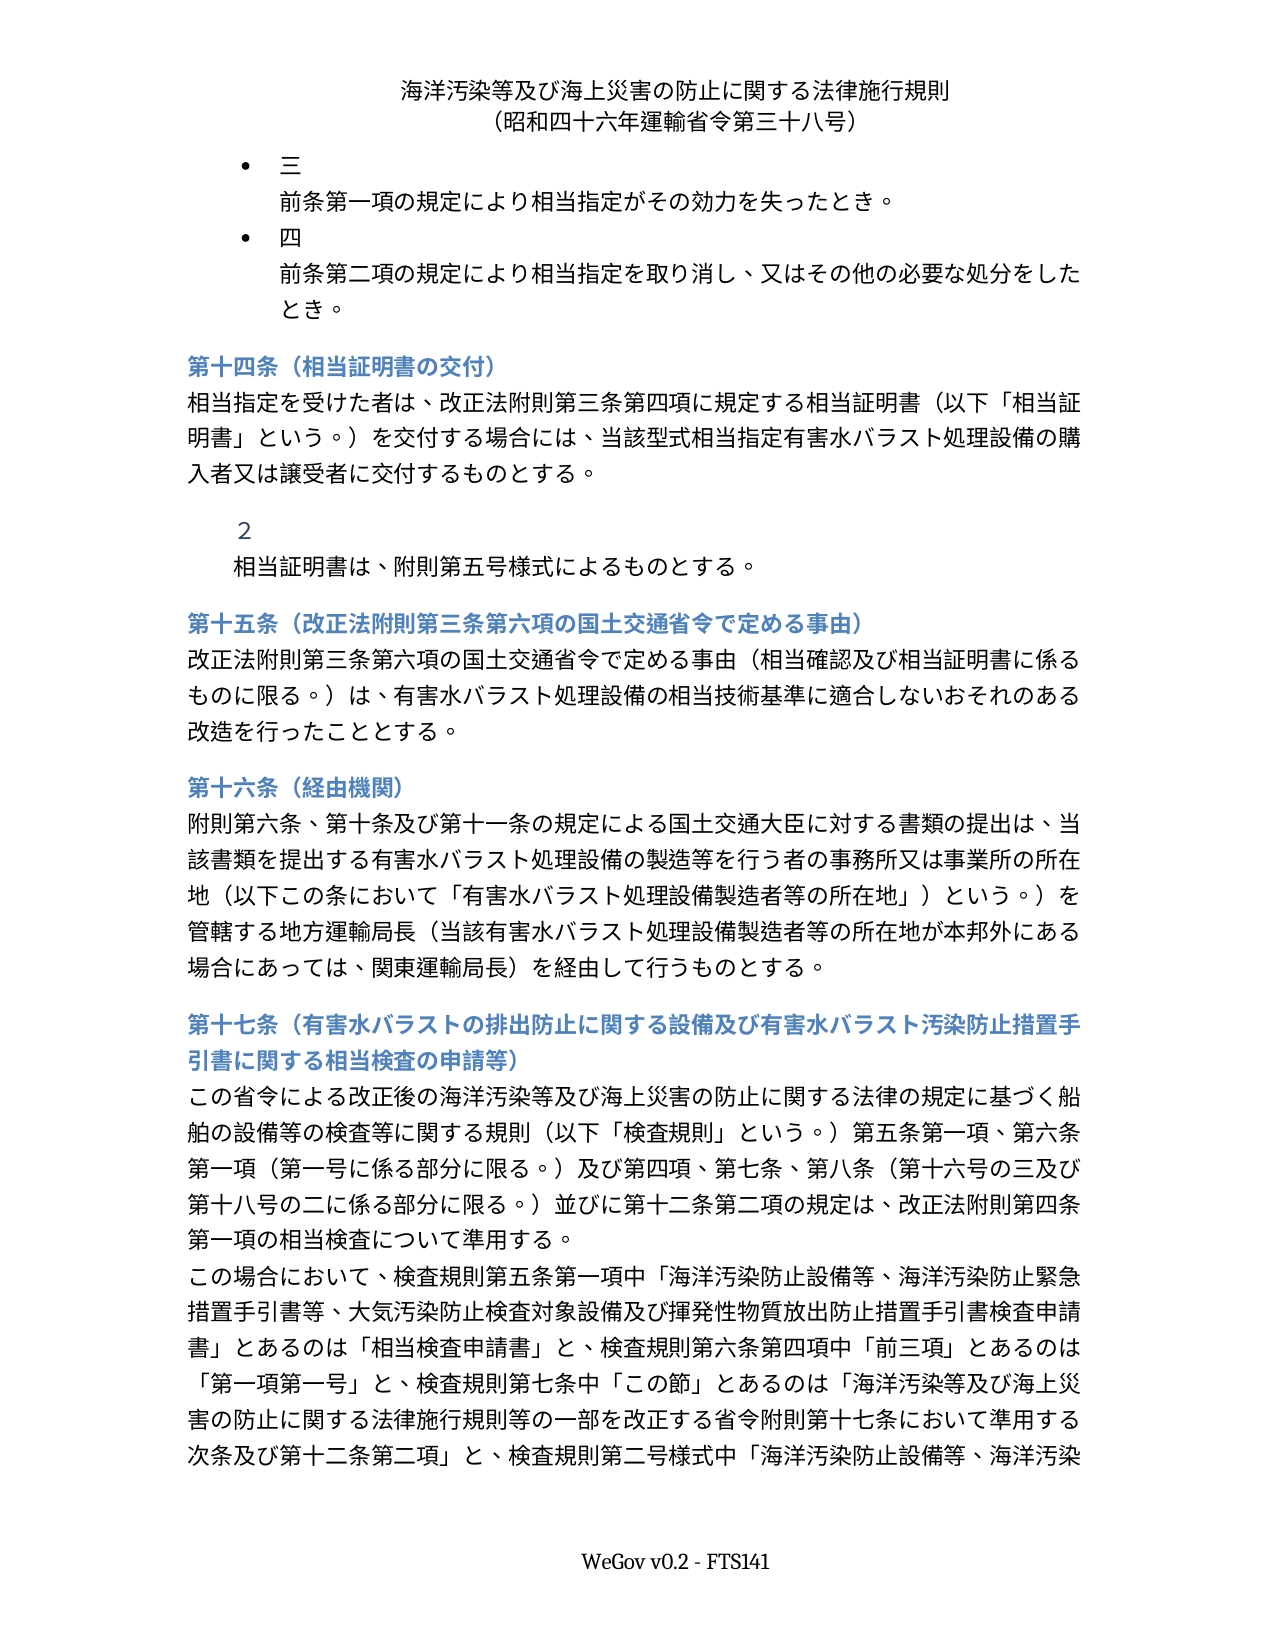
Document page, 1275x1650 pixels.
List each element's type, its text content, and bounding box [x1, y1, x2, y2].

subtitle 第十四条（相当証明書の交付） [187, 351, 1087, 382]
list 三 前条第一項の規定により相当指定がその効力を失ったとき。 [242, 150, 1087, 217]
list 四 前条第二項の規定により相当指定を取り消し、又はその他の必要な処分をしたとき。 [242, 222, 1087, 325]
subtitle ２ [233, 515, 1087, 546]
text 附則第六条、第十条及び第十一条の規定による国土交通大臣に対する書類の提出は、当該書類を提出する有害水バラスト処理設備の製造等を行う者の事務所又は事業所の所在地（以下この条において「有害水バラスト処理設備製造者等の所在地」）という。）を管轄する地方運輸局長（当該有害水バラスト処理設備製造者等の所在地が本邦外にある場合にあっては、関東運輸局長）を経由して行うものとする。 [187, 808, 1087, 983]
text 相当指定を受けた者は、改正法附則第三条第四項に規定する相当証明書（以下「相当証明書」という。）を交付する場合には、当該型式相当指定有害水バラスト処理設備の購入者又は譲受者に交付するものとする。 [187, 386, 1087, 489]
text 相当証明書は、附則第五号様式によるものとする。 [233, 551, 1087, 582]
subtitle 第十五条（改正法附則第三条第六項の国土交通省令で定める事由） [187, 608, 1087, 639]
subtitle 第十六条（経由機関） [187, 772, 1087, 804]
text 改正法附則第三条第六項の国土交通省令で定める事由（相当確認及び相当証明書に係るものに限る。）は、有害水バラスト処理設備の相当技術基準に適合しないおそれのある改造を行ったこととする。 [187, 644, 1087, 747]
subtitle 第十七条（有害水バラストの排出防止に関する設備及び有害水バラスト汚染防止措置手引書に関する相当検査の申請等） [187, 1009, 1087, 1076]
